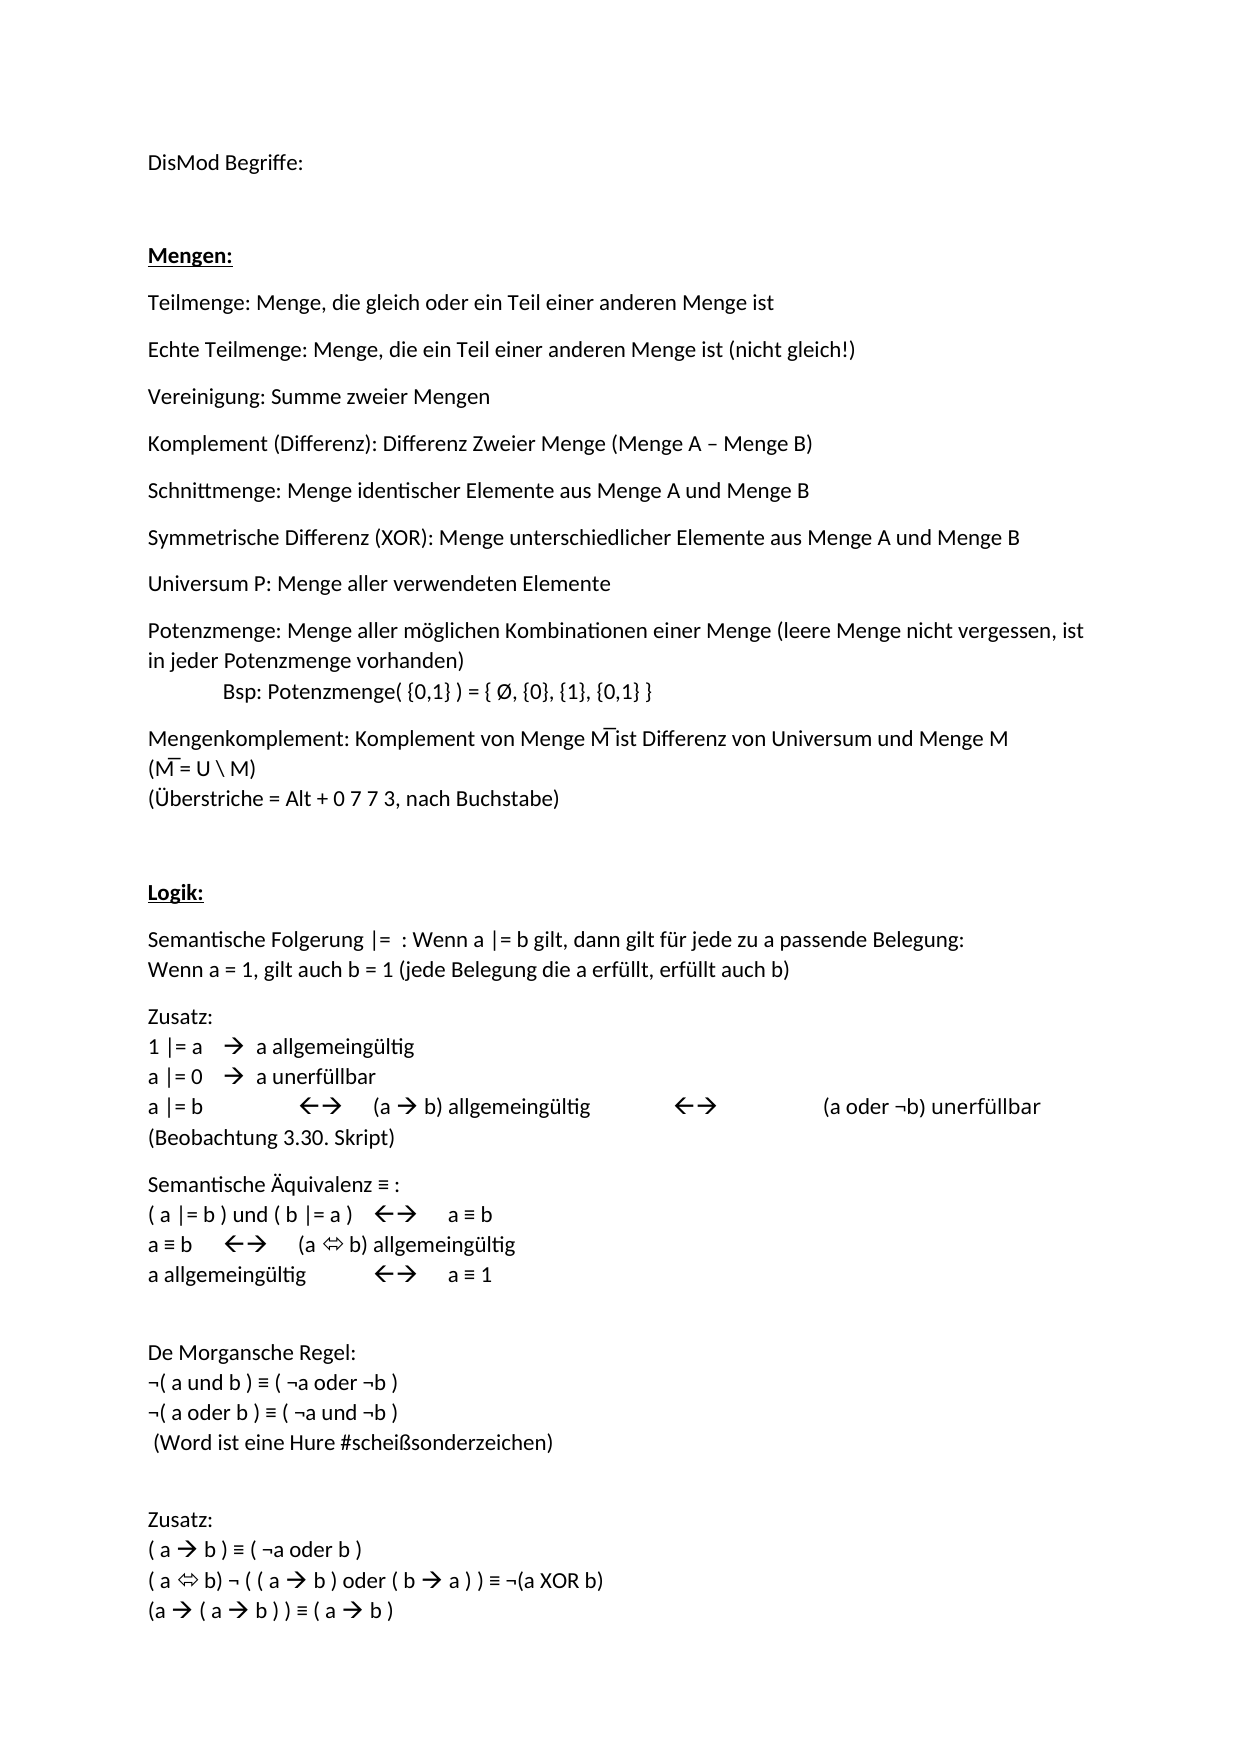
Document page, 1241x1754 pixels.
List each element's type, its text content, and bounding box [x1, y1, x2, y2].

text Potenzmenge: Menge aller möglichen Kombinationen einer Menge (leere Menge nicht vergessen, ist in jeder Potenzmenge vorhanden) Bsp: Potenzmenge( {0,1} ) = { Ø, {0}, {1}, {0,1} } [148, 616, 1093, 705]
text Schnittmenge: Menge identischer Elemente aus Menge A und Menge B [148, 476, 1093, 504]
text Semantische Äquivalenz ≡ : ( a |= b ) und ( b |= a ) a ≡ b a ≡ b (a b) allgemeingültig a allgemeingültig a ≡ 1 [148, 1170, 1093, 1319]
text DisMod Begriffe: [148, 148, 1093, 176]
text Logik: [148, 878, 1093, 906]
text Vereinigung: Summe zweier Mengen [148, 382, 1093, 410]
text Zusatz: 1 |= a a allgemeingültig a |= 0 a unerfüllbar a |= b (a b) allgemeingültig (a oder ¬b) unerfüllbar (Beobachtung 3.30. Skript) [148, 1002, 1093, 1151]
text Echte Teilmenge: Menge, die ein Teil einer anderen Menge ist (nicht gleich!) [148, 335, 1093, 363]
text Zusatz: ( a b ) ≡ ( ¬a oder b ) ( a b) ¬ ( ( a b ) oder ( b a ) ) ≡ ¬(a XOR b) (a ( a b ) ) ≡ ( a b ) [148, 1505, 1093, 1624]
text Teilmenge: Menge, die gleich oder ein Teil einer anderen Menge ist [148, 288, 1093, 316]
text De Morgansche Regel: ¬( a und b ) ≡ ( ¬a oder ¬b ) ¬( a oder b ) ≡ ( ¬a und ¬b ) (Word ist eine Hure #scheißsonderzeichen) [148, 1338, 1093, 1486]
text Komplement (Differenz): Differenz Zweier Menge (Menge A – Menge B) [148, 429, 1093, 457]
text Semantische Folgerung |= : Wenn a |= b gilt, dann gilt für jede zu a passende Belegung: Wenn a = 1, gilt auch b = 1 (jede Belegung die a erfüllt, erfüllt auch b) [148, 925, 1093, 983]
text Universum P: Menge aller verwendeten Elemente [148, 569, 1093, 597]
text Symmetrische Differenz (XOR): Menge unterschiedlicher Elemente aus Menge A und Menge B [148, 523, 1093, 551]
text Mengen: [148, 241, 1093, 269]
text Mengenkomplement: Komplement von Menge M̅ ist Differenz von Universum und Menge M (M̅ = U \ M) (Überstriche = Alt + 0 7 7 3, nach Buchstabe) [148, 724, 1093, 812]
